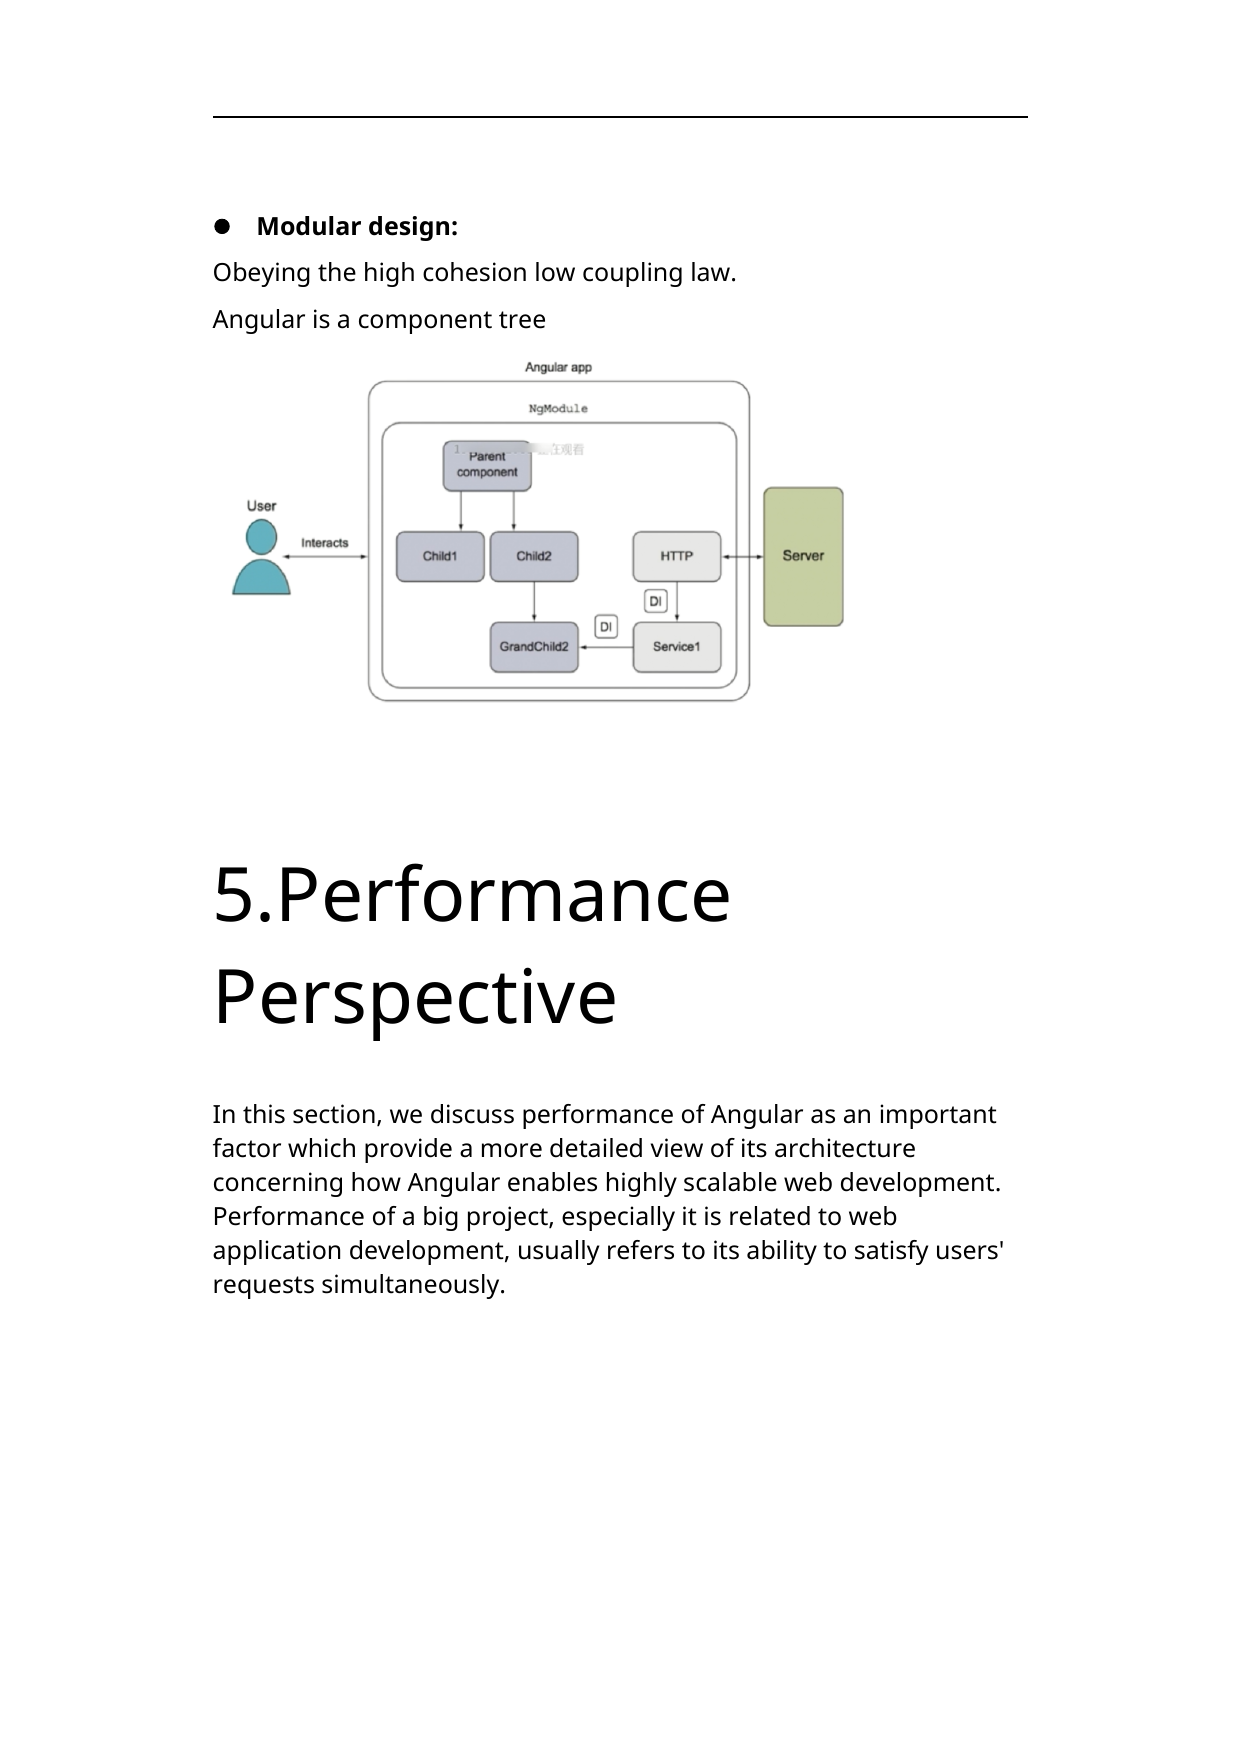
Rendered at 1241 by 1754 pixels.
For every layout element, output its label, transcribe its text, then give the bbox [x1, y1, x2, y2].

list Modular design: [212, 208, 1028, 243]
text Angular is a component tree [212, 302, 1028, 336]
text Obeying the high cohesion low coupling law. [212, 255, 1028, 289]
picture [212, 348, 867, 720]
text In this section, we discuss performance of Angular as an important factor which provide a more detailed view of its architecture concerning how Angular enables highly scalable web development. Performance of a big project, especially it is related to web application development, usually refers to its ability to satisfy users' requests simultaneously. [212, 1096, 1028, 1301]
subtitle 5.Performance Perspective [212, 841, 1028, 1046]
